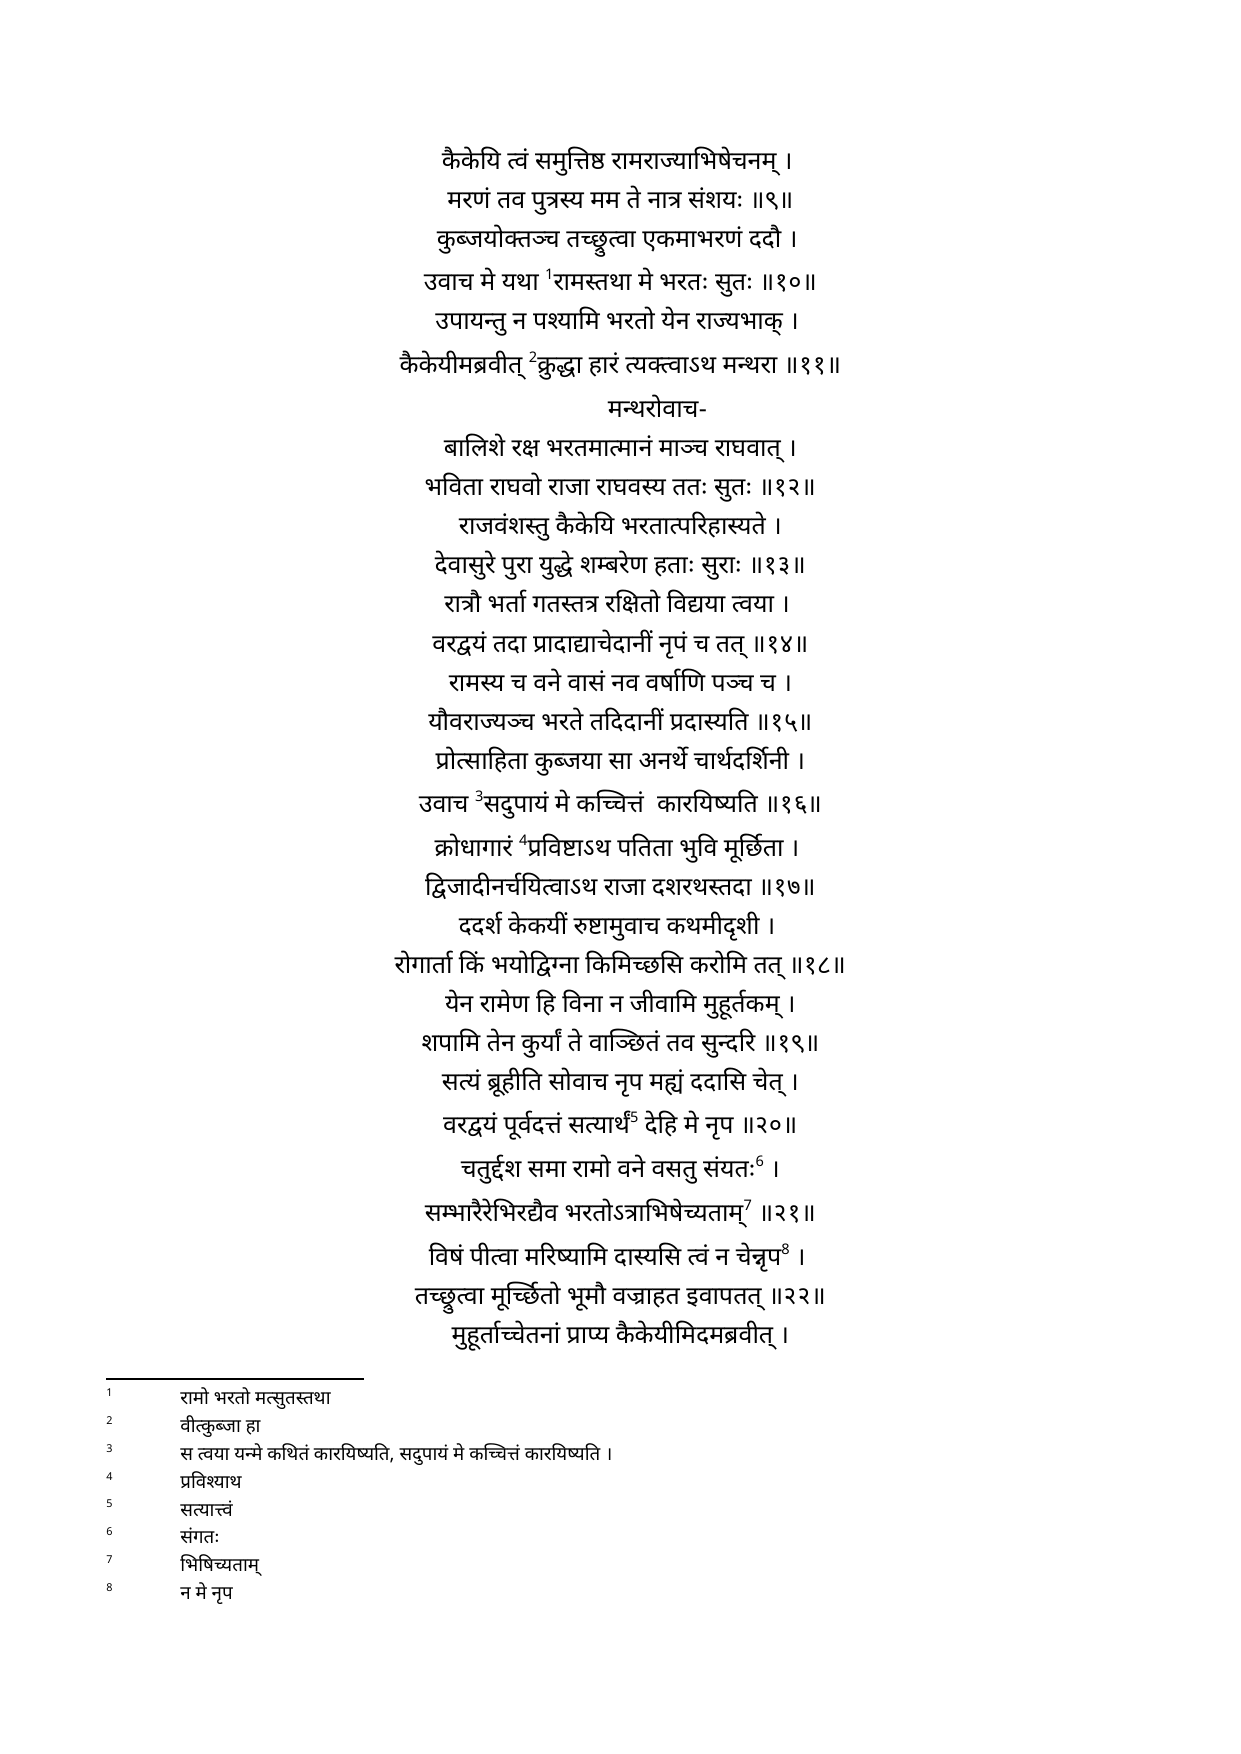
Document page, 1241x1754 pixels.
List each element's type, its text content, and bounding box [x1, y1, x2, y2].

text ददर्श केकयीं रुष्टामुवाच कथमीदृशी । रोगार्ता किं भयोद्विग्ना किमिच्छसि करोमि तत् ॥१८॥ येन रामेण हि विना न जीवामि मुहूर्तकम् । शपामि तेन कुर्यां ते वाञ्छितं तव सुन्दरि ॥१९॥ सत्यं ब्रूहीति सोवाच नृप मह्यं ददासि चेत् । वरद्वयं पूर्वदत्तं सत्यार्थं देहि मे नृप ॥२०॥ चतुर्द्दश समा रामो वने वसतु संयतः । [106, 912, 1134, 1187]
text कुब्जयोक्तञ्च तच्छ्रुत्वा एकमाभरणं ददौ । उवाच मे यथा रामस्तथा मे भरतः सुतः ॥१०॥ उपायन्तु न पश्यामि भरतो येन राज्यभाक् । कैकेयीमब्रवीत् क्रुद्धा हारं त्यक्त्वाऽथ मन्थरा ॥११॥ [106, 225, 1134, 383]
text सम्भारैरेभिरद्यैव भरतोऽत्राभिषेच्यताम् ॥२१॥ विषं पीत्वा मरिष्यामि दास्यसि त्वं न चेन्नृप । तच्छ्रुत्वा मूर्च्छितो भूमौ वज्राहत इवापतत् ॥२२॥ मुहूर्ताच्चेतनां प्राप्य कैकेयीमिदमब्रवीत् । [106, 1195, 1134, 1353]
text मन्थरोवाच- बालिशे रक्ष भरतमात्मानं माञ्च राघवात् । भविता राघवो राजा राघवस्य ततः सुतः ॥१२॥ राजवंशस्तु कैकेयि भरतात्परिहास्यते । देवासुरे पुरा युद्धे शम्बरेण हताः सुराः ॥१३॥ रात्रौ भर्ता गतस्तत्र रक्षितो विद्यया त्वया । वरद्वयं तदा प्रादाद्याचेदानीं नृपं च तत् ॥१४॥ रामस्य च वने वासं नव वर्षाणि पञ्च च । यौवराज्यञ्च भरते तदिदानीं प्रदास्यति ॥१५॥ प्रोत्साहिता कुब्जया सा अनर्थे चार्थदर्शिनी । उवाच सदुपायं मे कच्चित्तं कारयिष्यति ॥१६॥ क्रोधागारं प्रविष्टाऽथ पतिता भुवि मूर्छिता । द्विजादीनर्चयित्वाऽथ राजा दशरथस्तदा ॥१७॥ [106, 391, 1134, 905]
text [106, 147, 1134, 218]
